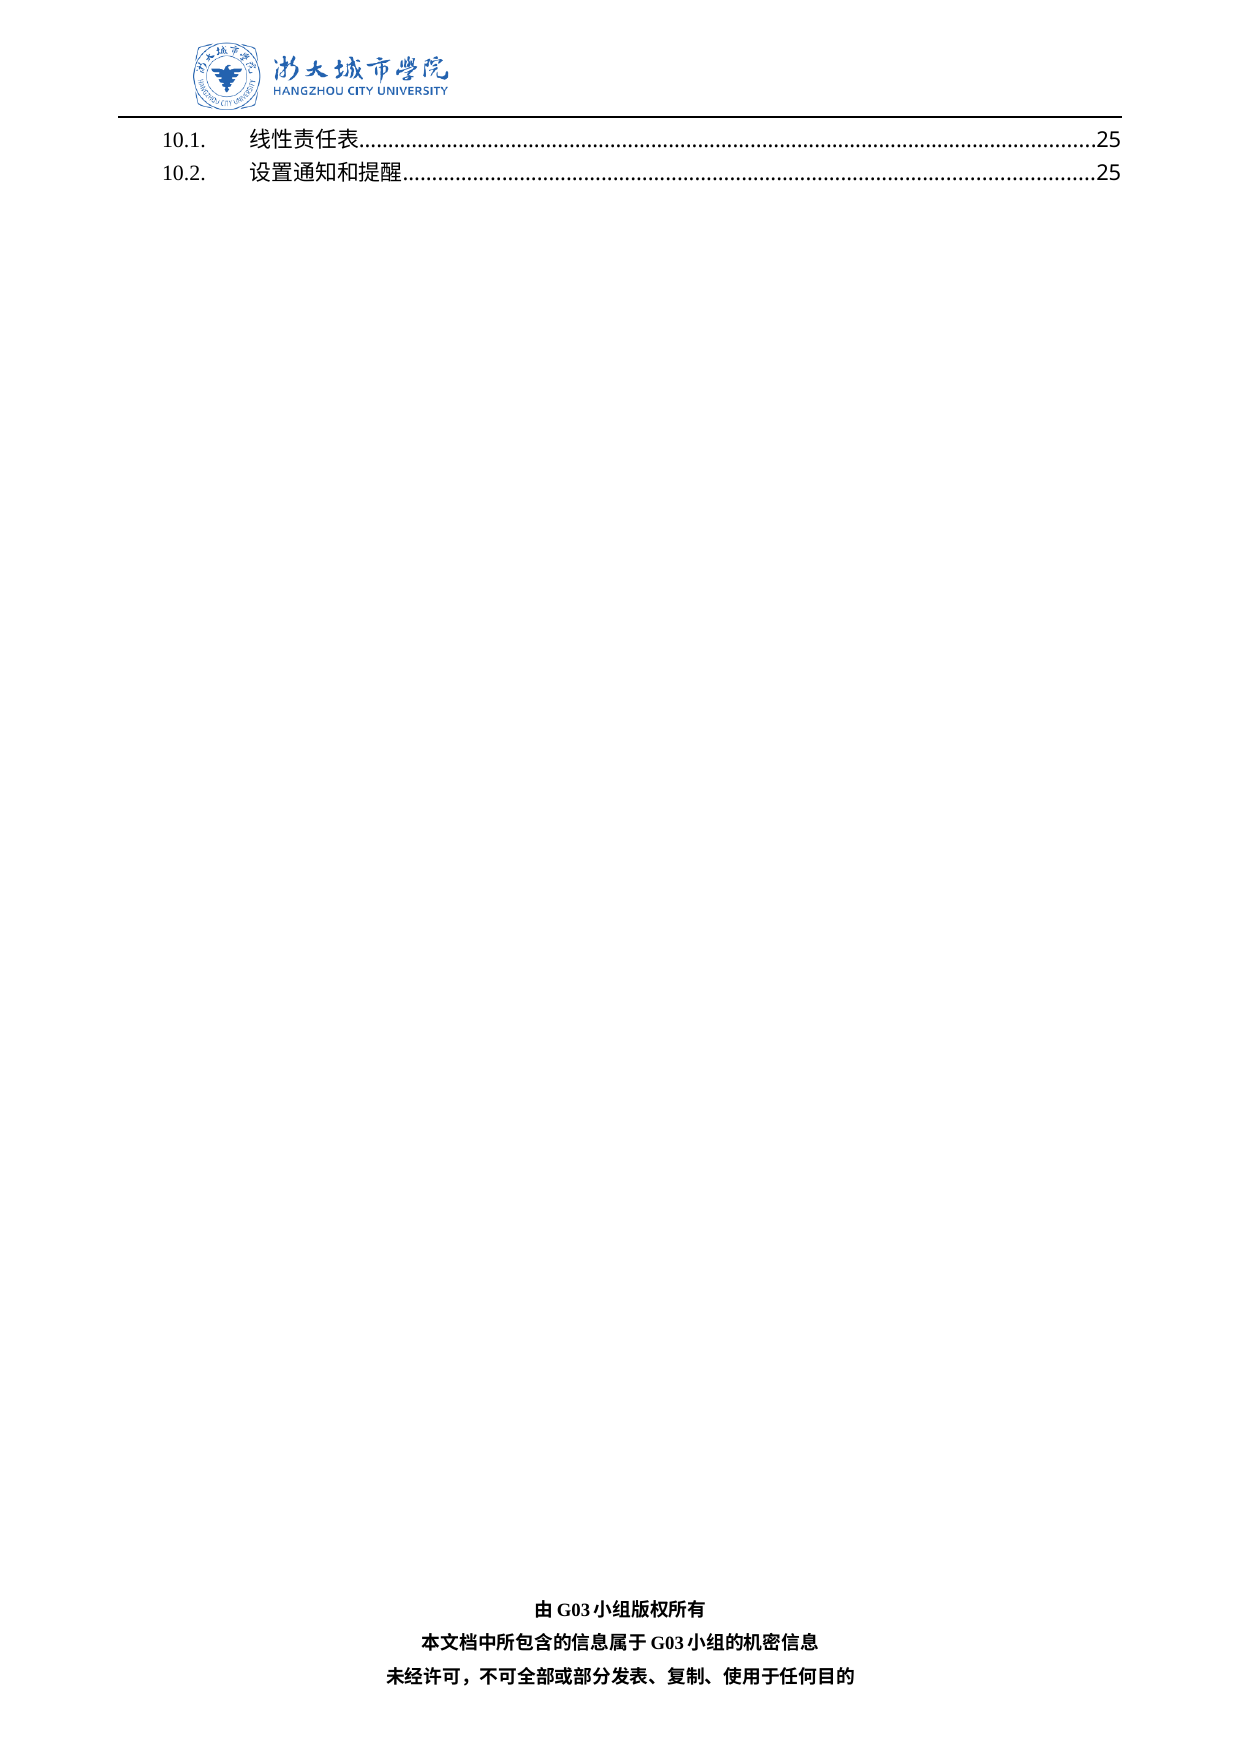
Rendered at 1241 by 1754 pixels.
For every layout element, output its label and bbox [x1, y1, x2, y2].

picture [187, 41, 454, 115]
